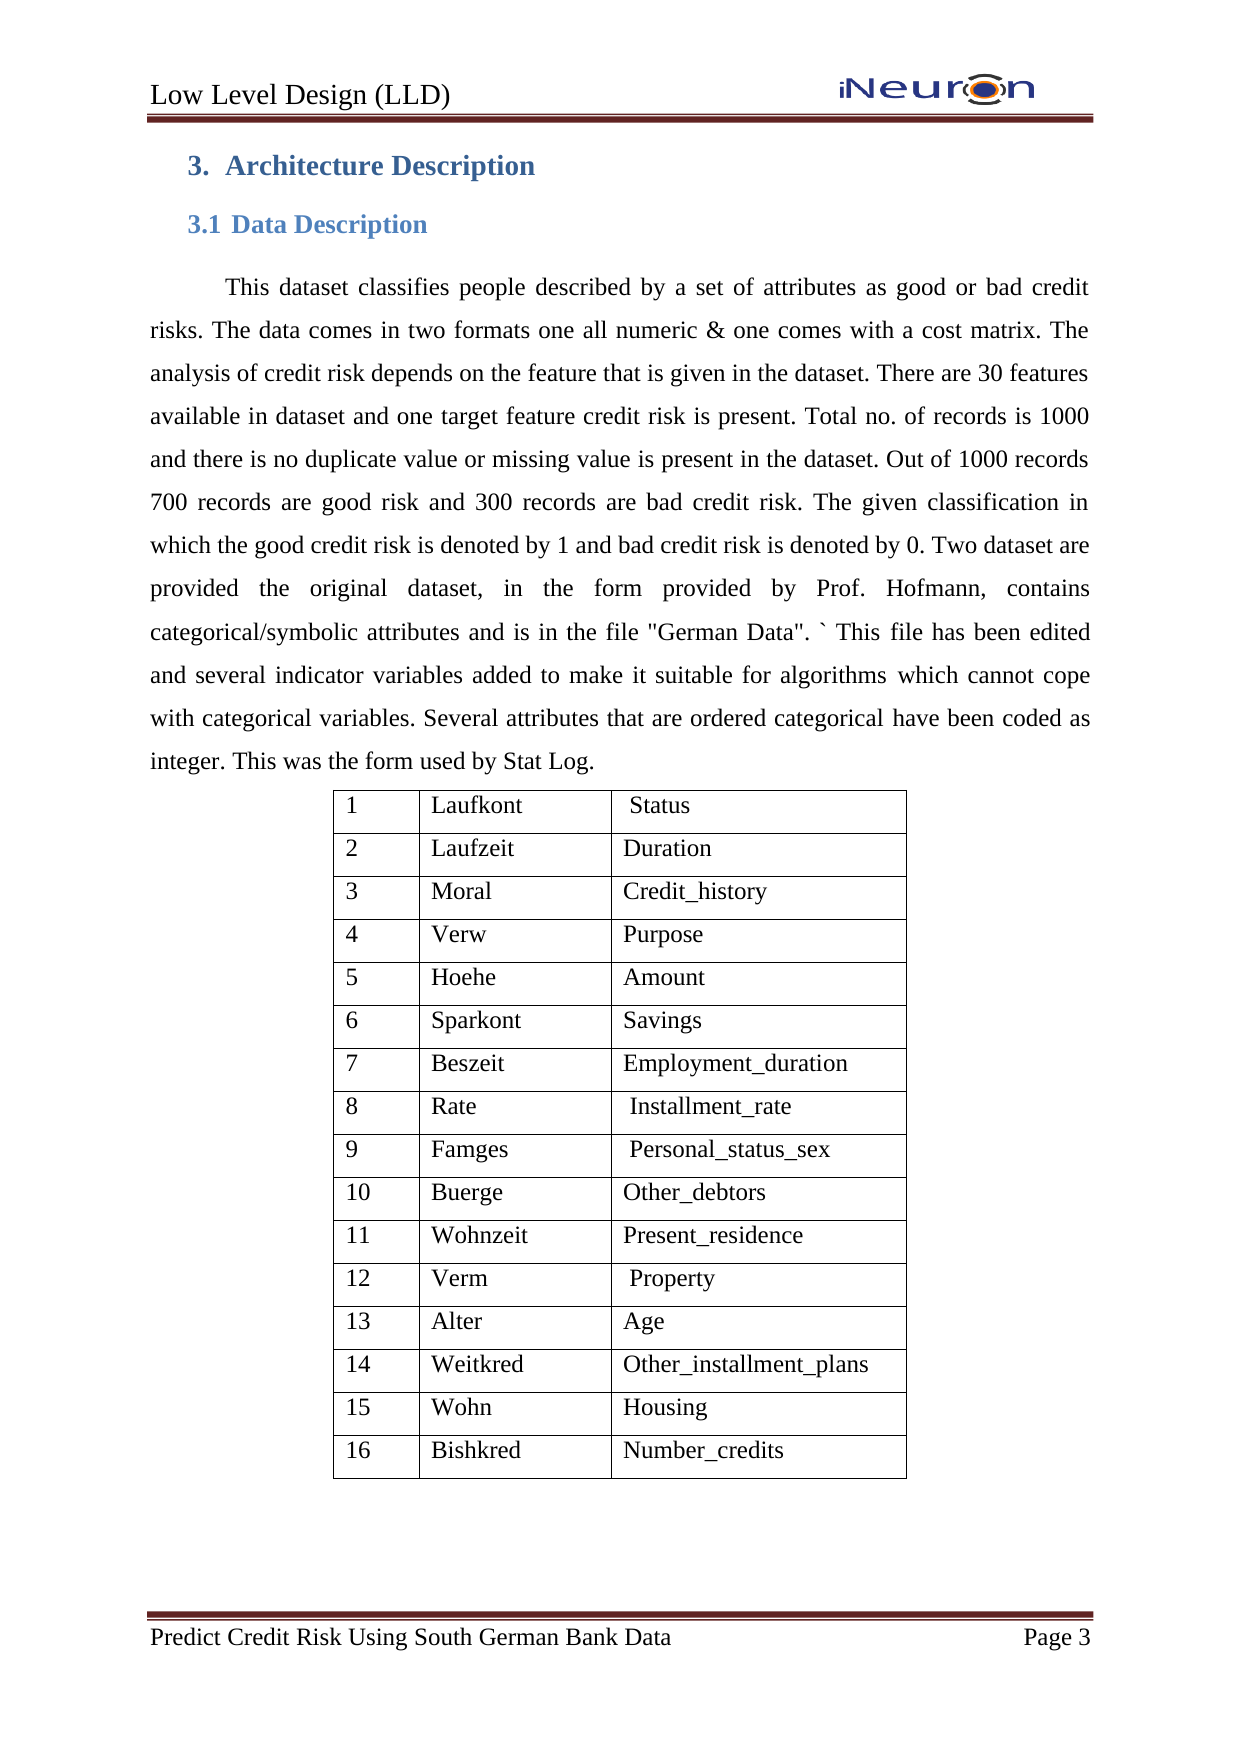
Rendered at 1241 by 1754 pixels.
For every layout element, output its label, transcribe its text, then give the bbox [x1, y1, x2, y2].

table_cell Verm [420, 1264, 611, 1306]
table_cell 16 [334, 1436, 419, 1478]
table_cell Savings [612, 1006, 906, 1048]
table_cell Age [612, 1307, 906, 1349]
table_cell Buerge [420, 1178, 611, 1220]
table_cell 8 [334, 1092, 419, 1134]
table_cell Beszeit [420, 1049, 611, 1091]
table_cell Housing [612, 1393, 906, 1435]
table_cell Purpose [612, 920, 906, 962]
table_cell Other_debtors [612, 1178, 906, 1220]
table_cell Moral [420, 877, 611, 919]
table_cell Personal_status_sex [612, 1135, 906, 1177]
table_header Status [612, 791, 906, 833]
table_cell Number_credits [612, 1436, 906, 1478]
table_cell Wohnzeit [420, 1221, 611, 1263]
table_cell Famges [420, 1135, 611, 1177]
table_cell Rate [420, 1092, 611, 1134]
table_cell Installment_rate [612, 1092, 906, 1134]
table_cell 5 [334, 963, 419, 1004]
table_cell 6 [334, 1006, 419, 1048]
subtitle Architecture Description [187, 148, 1190, 182]
table_cell 15 [334, 1393, 419, 1435]
table_cell 2 [334, 834, 419, 876]
table_cell 4 [334, 920, 419, 962]
table_cell Property [612, 1264, 906, 1306]
table_cell Credit_history [612, 877, 906, 919]
table_cell Other_installment_plans [612, 1350, 906, 1392]
table_cell 10 [334, 1178, 419, 1220]
table_cell Sparkont [420, 1006, 611, 1048]
table_cell Amount [612, 963, 906, 1004]
text This dataset classifies people described by a set of attributes as good or bad credit risks. The data comes in two formats one all numeric & one comes with a cost matrix. The analysis of credit risk depends on the feature that is given in the dataset. There are 30 features available in dataset and one target feature credit risk is present. Total no. of records is 1000 and there is no duplicate value or missing value is present in the dataset. Out of 1000 records 700 records are good risk and 300 records are bad credit risk. The given classification in which the good credit risk is denoted by 1 and bad credit risk is denoted by 0. Two dataset are provided the original dataset, in the form provided by Prof. Hofmann, contains categorical/symbolic attributes and is in the file "German Data". ` This file has been edited and several indicator variables added to make it suitable for algorithms which cannot cope with categorical variables. Several attributes that are ordered categorical have been coded as integer. This was the form used by Stat Log. [150, 272, 1090, 775]
picture [839, 73, 1034, 105]
table_header 1 [334, 791, 419, 833]
table_cell Hoehe [420, 963, 611, 1004]
table_cell Verw [420, 920, 611, 962]
table_cell 13 [334, 1307, 419, 1349]
table_cell Duration [612, 834, 906, 876]
table_cell Alter [420, 1307, 611, 1349]
table_cell Weitkred [420, 1350, 611, 1392]
table_cell Employment_duration [612, 1049, 906, 1091]
table_cell 9 [334, 1135, 419, 1177]
table_header Laufkont [420, 791, 611, 833]
table_cell Wohn [420, 1393, 611, 1435]
table_cell 3 [334, 877, 419, 919]
table_cell Bishkred [420, 1436, 611, 1478]
table_cell 14 [334, 1350, 419, 1392]
table_cell 12 [334, 1264, 419, 1306]
subtitle Data Description [187, 208, 1190, 239]
table_cell Present_residence [612, 1221, 906, 1263]
table_cell 7 [334, 1049, 419, 1091]
table_cell 11 [334, 1221, 419, 1263]
table_cell Laufzeit [420, 834, 611, 876]
